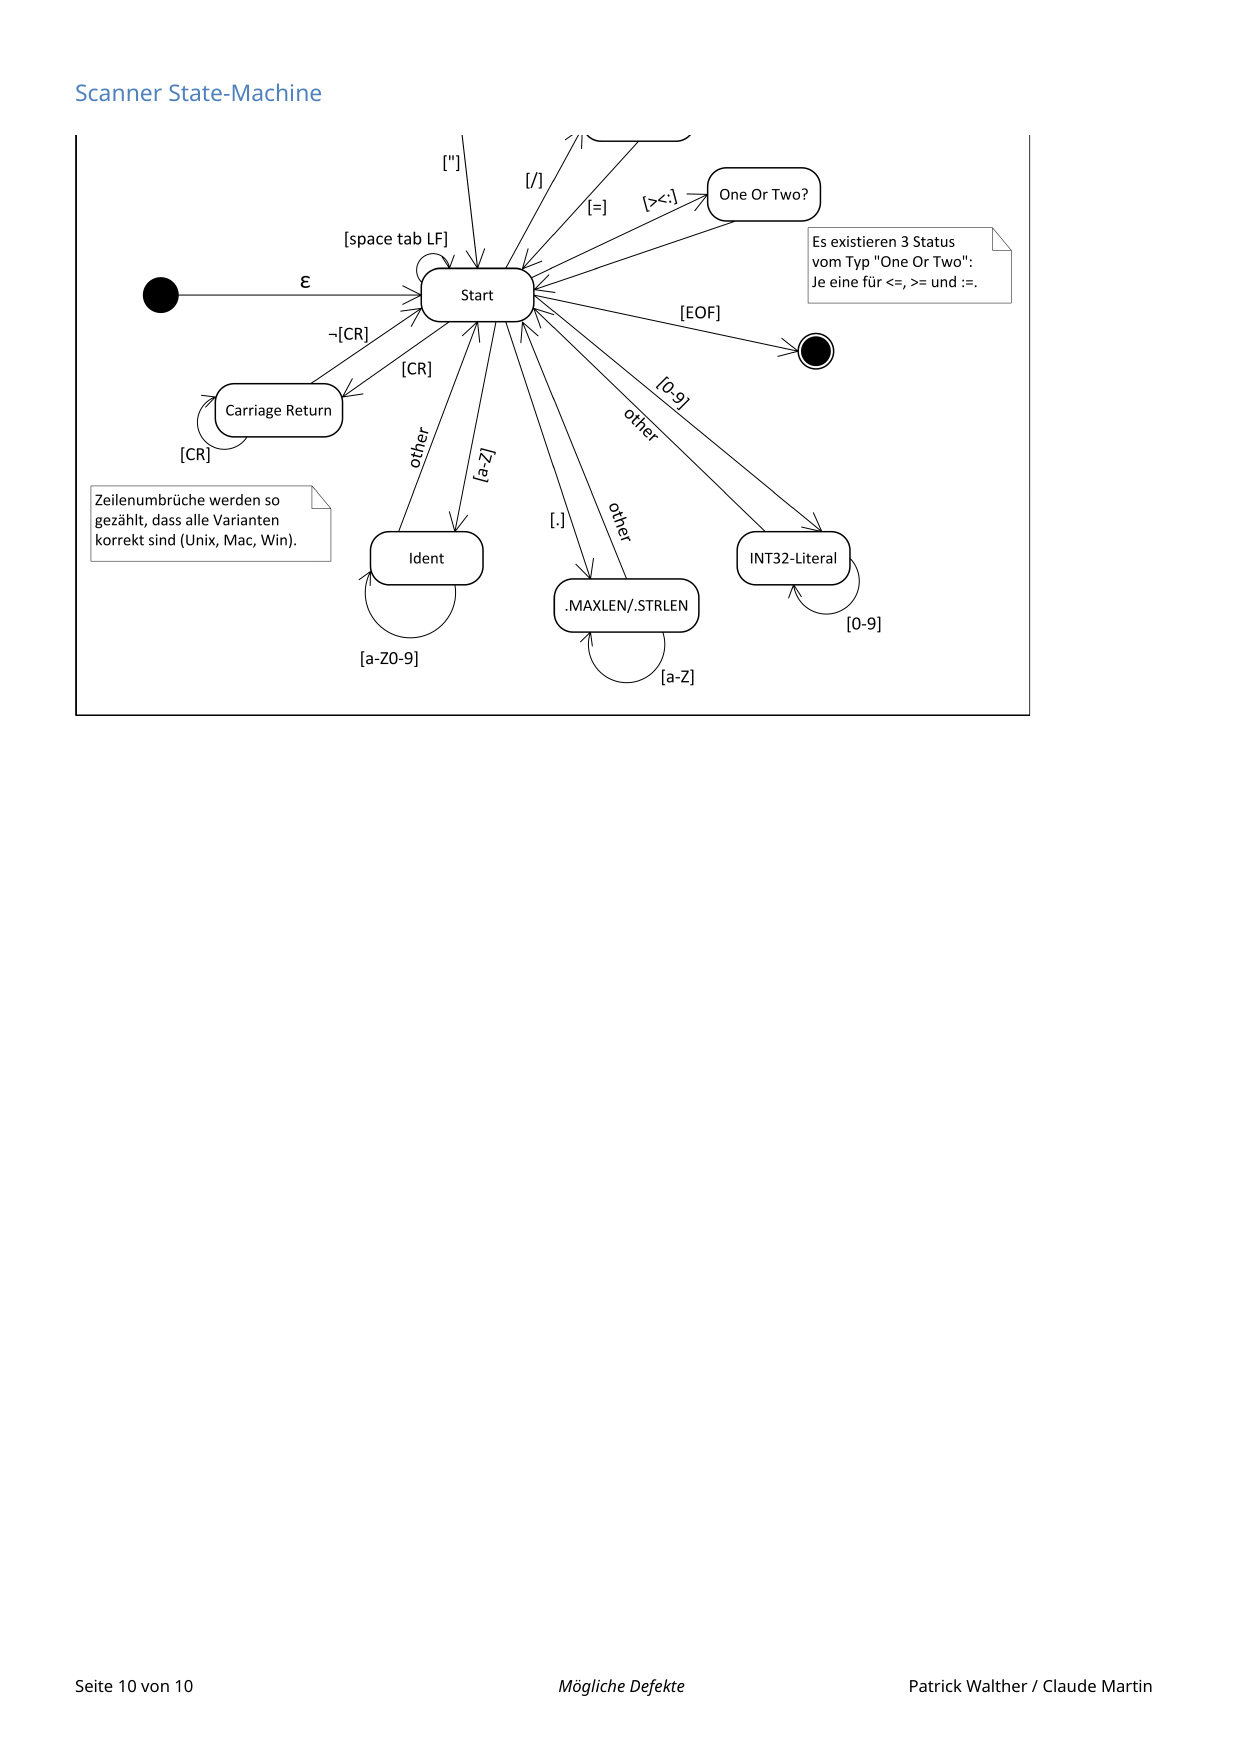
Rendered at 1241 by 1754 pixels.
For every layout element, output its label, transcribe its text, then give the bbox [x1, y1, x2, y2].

subtitle Scanner State-Machine [75, 81, 1165, 106]
picture [75, 135, 1030, 716]
